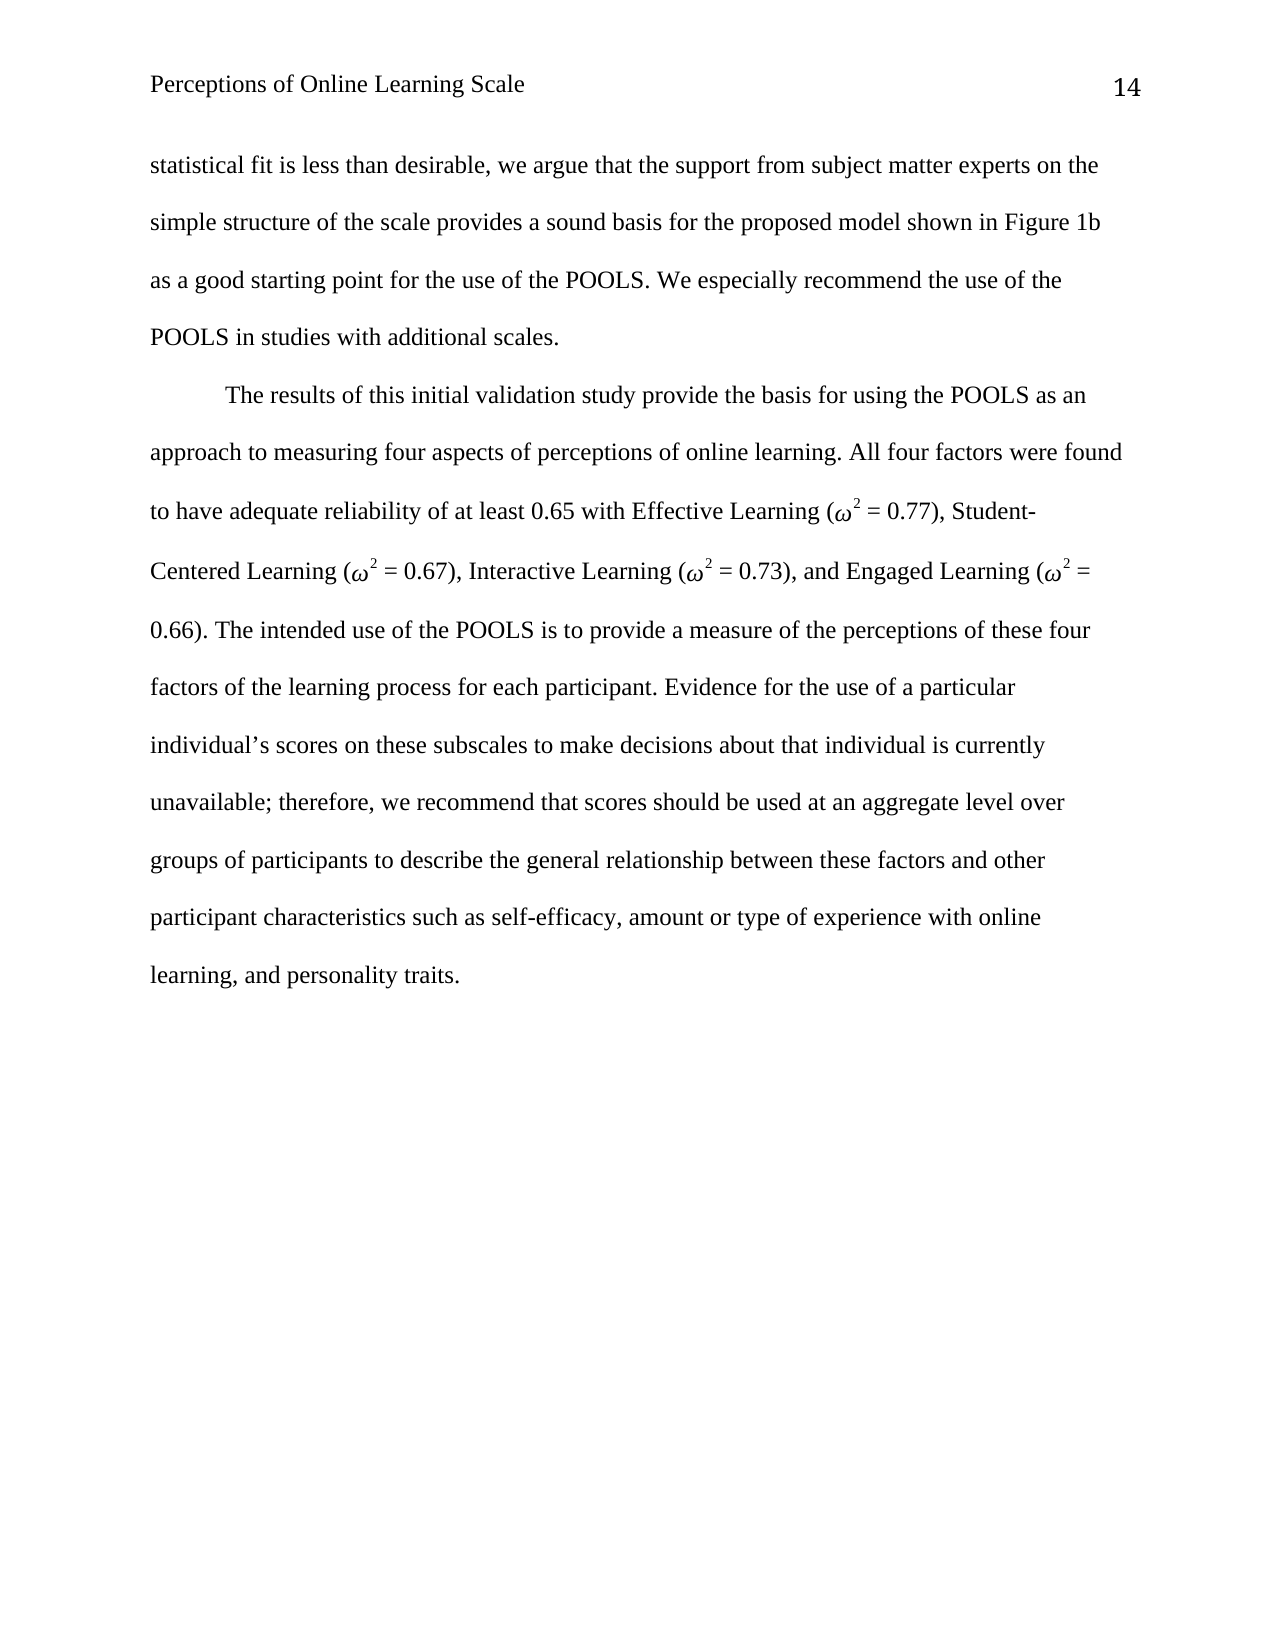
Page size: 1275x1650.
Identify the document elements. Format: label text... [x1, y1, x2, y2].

text statistical fit is less than desirable, we argue that the support from subject matter experts on the simple structure of the scale provides a sound basis for the proposed model shown in Figure 1b as a good starting point for the use of the POOLS. We especially recommend the use of the POOLS in studies with additional scales. [150, 150, 1125, 351]
text The results of this initial validation study provide the basis for using the POOLS as an approach to measuring four aspects of perceptions of online learning. All four factors were found to have adequate reliability of at least 0.65 with Effective Learning ( = 0.77), Student-Centered Learning ( = 0.67), Interactive Learning ( = 0.73), and Engaged Learning ( = 0.66). The intended use of the POOLS is to provide a measure of the perceptions of these four factors of the learning process for each participant. Evidence for the use of a particular individual’s scores on these subscales to make decisions about that individual is currently unavailable; therefore, we recommend that scores should be used at an aggregate level over groups of participants to describe the general relationship between these factors and other participant characteristics such as self-efficacy, amount or type of experience with online learning, and personality traits. [150, 380, 1125, 988]
